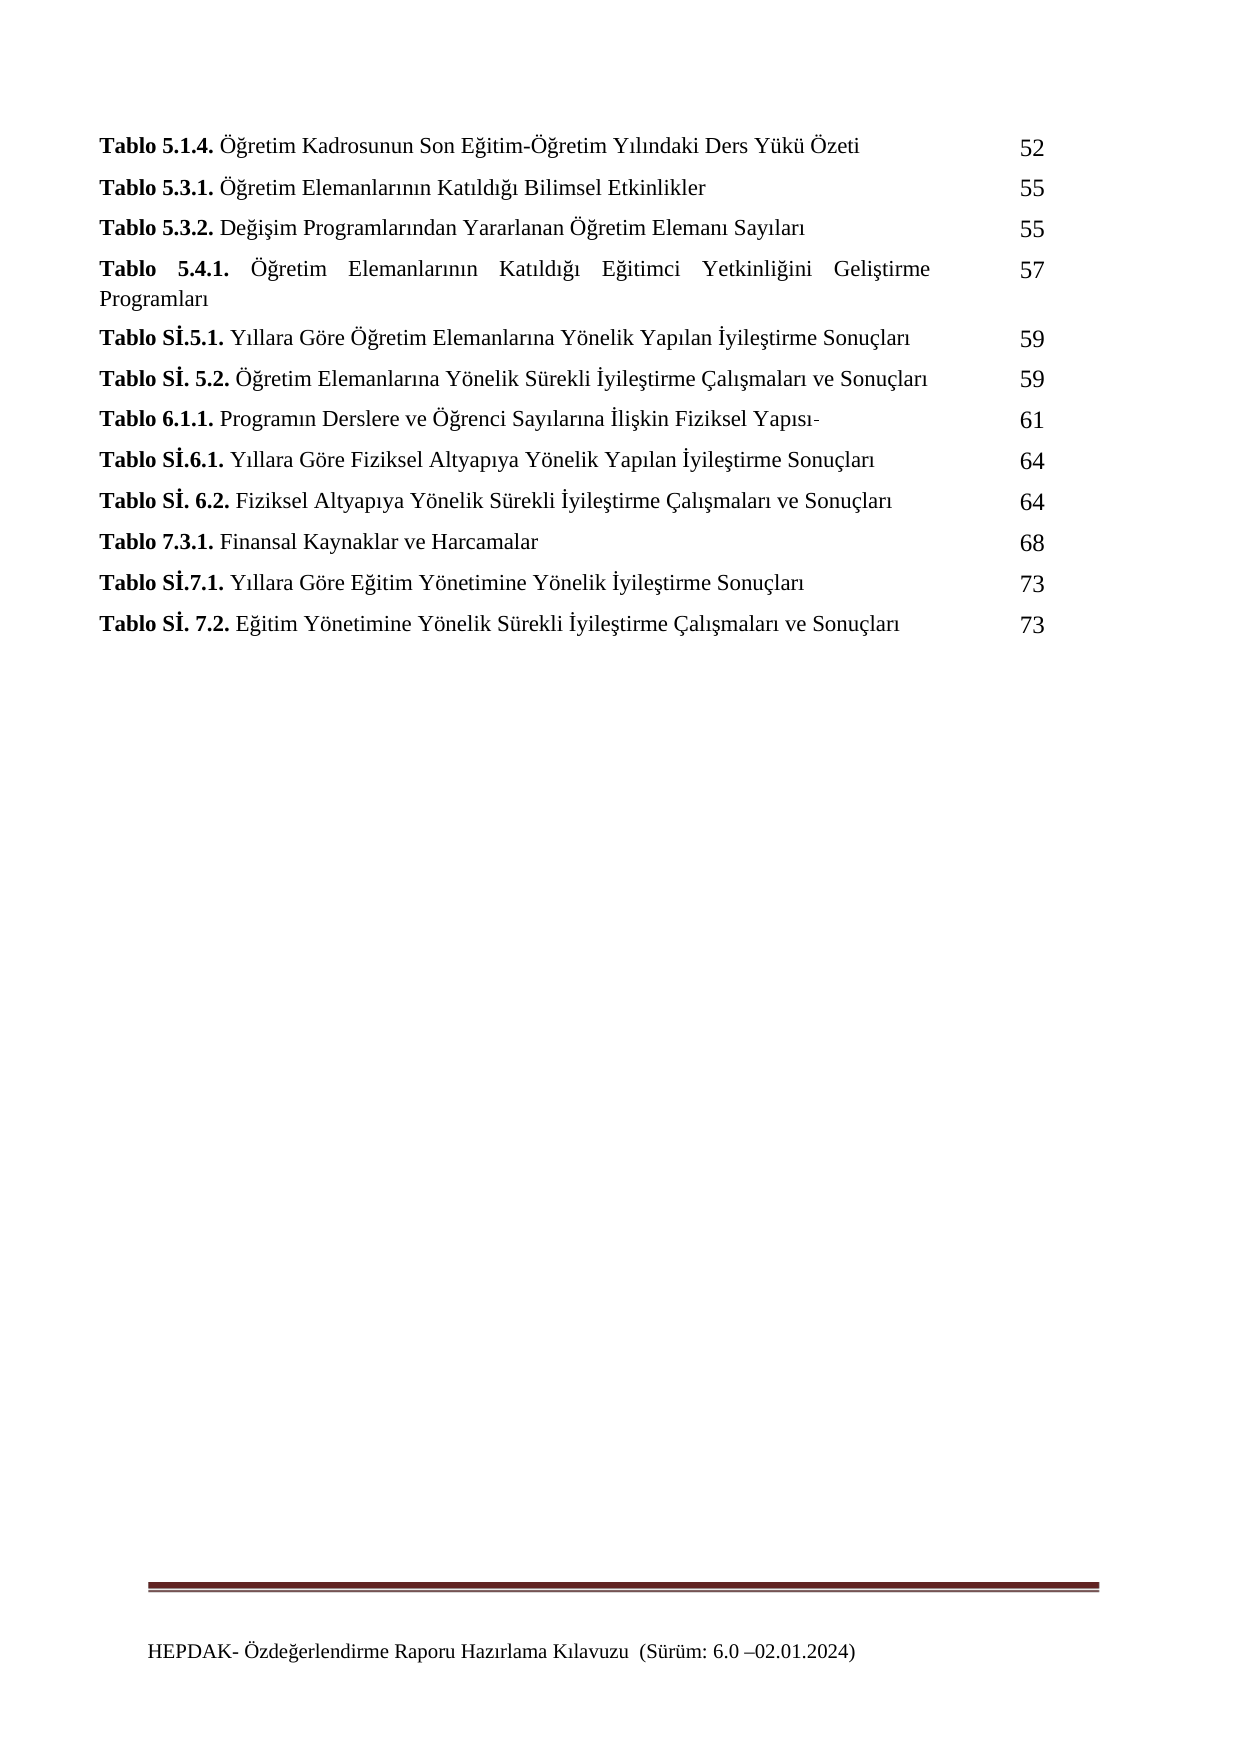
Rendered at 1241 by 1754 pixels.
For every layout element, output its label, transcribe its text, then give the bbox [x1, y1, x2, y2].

table_cell 52 [971, 133, 1122, 173]
table_cell Tablo Sİ.7.1. Yıllara Göre Eğitim Yönetimine Yönelik İyileştirme Sonuçları [88, 569, 971, 610]
table_cell Tablo 5.1.4. Öğretim Kadrosunun Son Eğitim-Öğretim Yılındaki Ders Yükü Özeti [88, 133, 971, 173]
table_cell Tablo Sİ.6.1. Yıllara Göre Fiziksel Altyapıya Yönelik Yapılan İyileştirme Sonuçları [88, 446, 971, 487]
picture [147, 1582, 1101, 1594]
table_cell Tablo Sİ.5.1. Yıllara Göre Öğretim Elemanlarına Yönelik Yapılan İyileştirme Sonuçları [88, 324, 971, 364]
table_cell Tablo 5.3.2. Değişim Programlarından Yararlanan Öğretim Elemanı Sayıları [88, 215, 971, 255]
table_cell Tablo Sİ. 7.2. Eğitim Yönetimine Yönelik Sürekli İyileştirme Çalışmaları ve Sonuçları [88, 610, 971, 651]
table_cell Tablo Sİ. 6.2. Fiziksel Altyapıya Yönelik Sürekli İyileştirme Çalışmaları ve Sonuçları [88, 488, 971, 528]
table_cell 73 [971, 610, 1122, 651]
table_cell 59 [971, 365, 1122, 406]
table_cell Tablo 5.4.1. Öğretim Elemanlarının Katıldığı Eğitimci Yetkinliğini Geliştirme Programları [88, 255, 971, 324]
table_cell 57 [971, 255, 1122, 324]
table_cell 55 [971, 174, 1122, 214]
table_cell Tablo 6.1.1. Programın Derslere ve Öğrenci Sayılarına İlişkin Fiziksel Yapısı [88, 406, 971, 446]
table_cell 64 [971, 446, 1122, 487]
table_cell Tablo 5.3.1. Öğretim Elemanlarının Katıldığı Bilimsel Etkinlikler [88, 174, 971, 214]
table_cell 68 [971, 528, 1122, 569]
table_cell 59 [971, 324, 1122, 364]
table_cell 61 [971, 406, 1122, 446]
table_cell Tablo 7.3.1. Finansal Kaynaklar ve Harcamalar [88, 528, 971, 569]
table_cell 64 [971, 488, 1122, 528]
table_cell 55 [971, 215, 1122, 255]
table_cell Tablo Sİ. 5.2. Öğretim Elemanlarına Yönelik Sürekli İyileştirme Çalışmaları ve Sonuçları [88, 365, 971, 406]
table_cell 73 [971, 569, 1122, 610]
